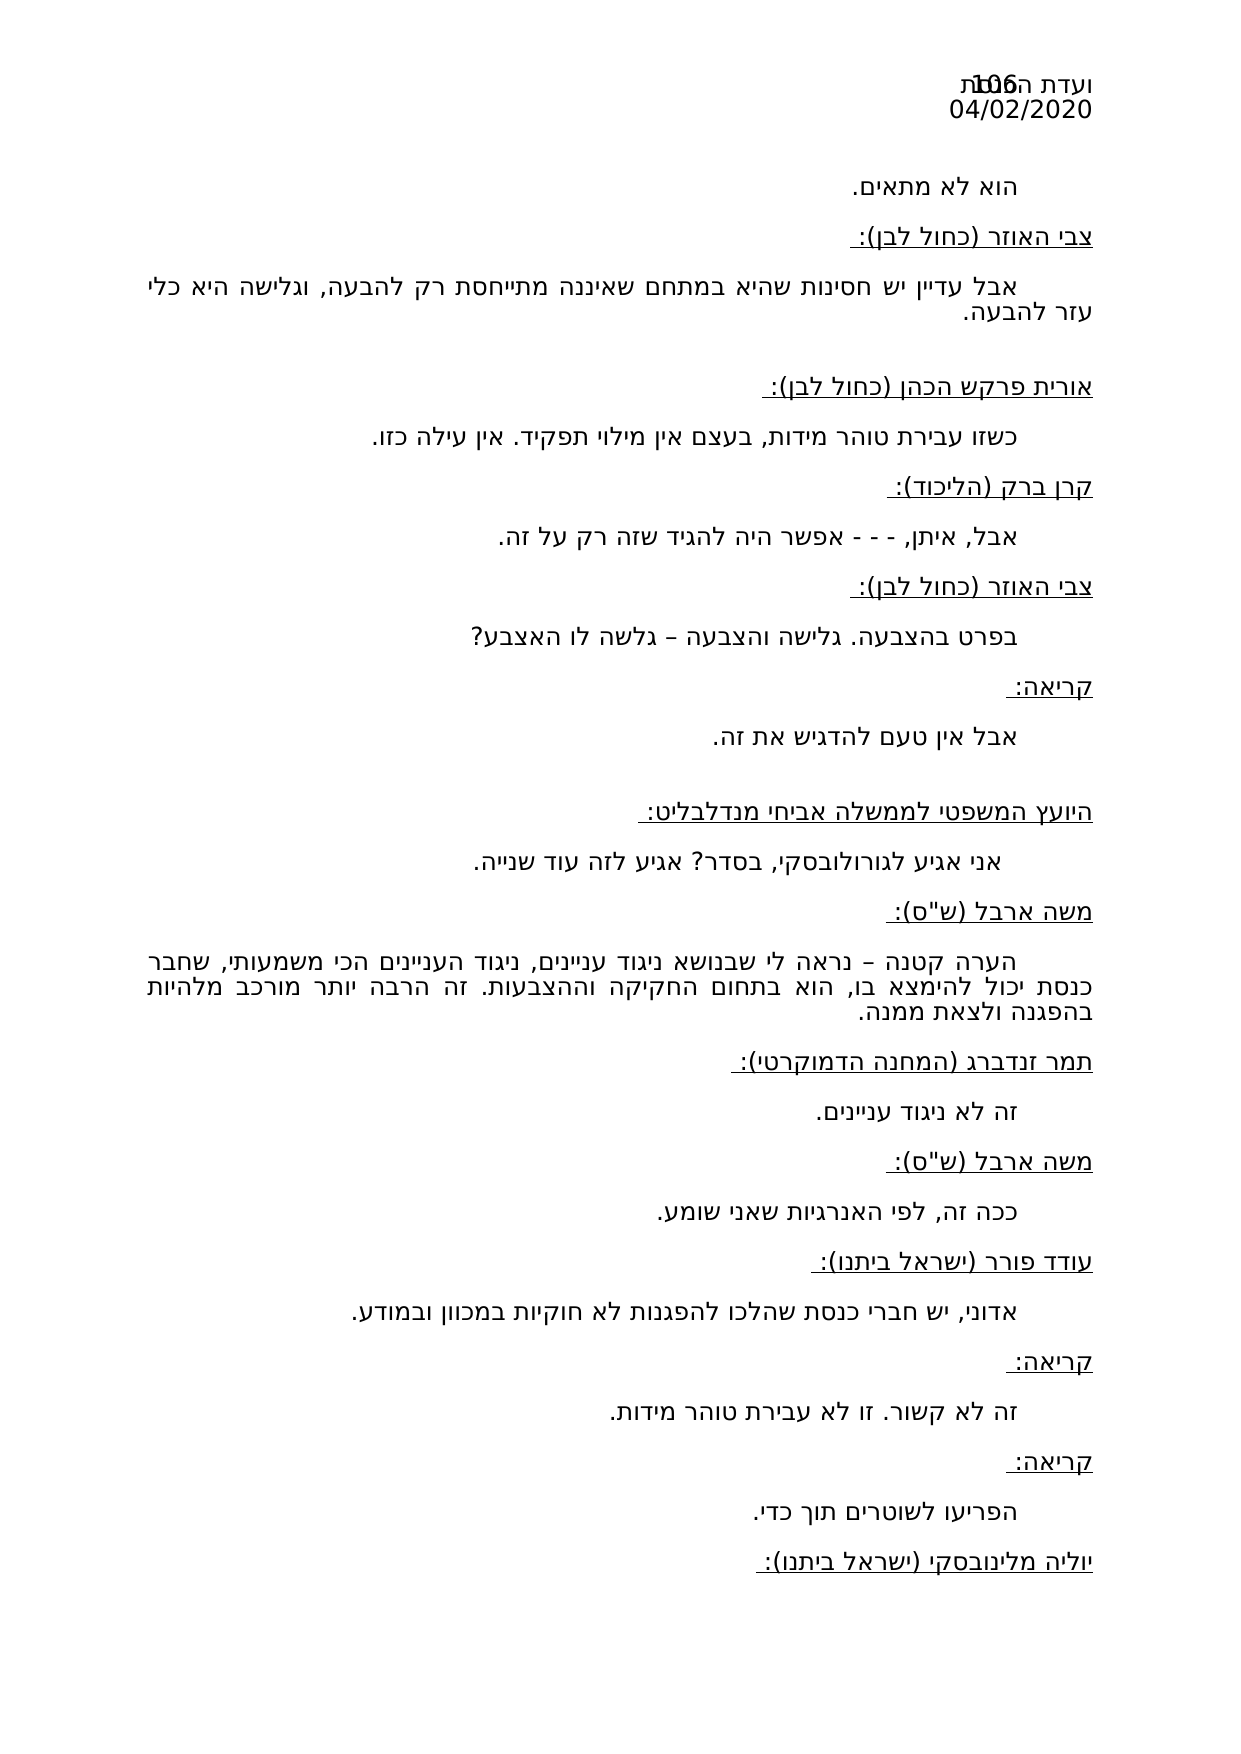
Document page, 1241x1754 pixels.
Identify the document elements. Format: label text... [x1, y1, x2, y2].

text הפריעו לשוטרים תוך כדי. [147, 1500, 1093, 1525]
text ככה זה, לפי האנרגיות שאני שומע. [147, 1200, 1093, 1225]
text << דובר >> משה ארבל (ש"ס): << דובר >> [147, 900, 1093, 925]
text אבל עדיין יש חסינות שהיא במתחם שאיננה מתייחסת רק להבעה, וגלישה היא כלי עזר להבעה. [147, 275, 1093, 325]
text אדוני, יש חברי כנסת שהלכו להפגנות לא חוקיות במכוון ובמודע. [147, 1300, 1093, 1325]
text << דובר >> צבי האוזר (כחול לבן): << דובר >> [147, 225, 1093, 250]
text אבל, איתן, - - - אפשר היה להגיד שזה רק על זה. [147, 525, 1093, 550]
text << קריאה >> קריאה: << קריאה >> [147, 675, 1093, 700]
text זה לא ניגוד עניינים. [147, 1100, 1093, 1125]
text << דובר >> היועץ המשפטי לממשלה אביחי מנדלבליט: << דובר >> [147, 800, 1093, 825]
text << קריאה >> קריאה: << קריאה >> [147, 1350, 1093, 1375]
text << דובר >> יוליה מלינובסקי (ישראל ביתנו): << דובר >> [147, 1550, 1093, 1575]
text אני אגיע לגורולובסקי, בסדר? אגיע לזה עוד שנייה. [147, 850, 1093, 875]
text הוא לא מתאים. [147, 175, 1093, 200]
text כשזו עבירת טוהר מידות, בעצם אין מילוי תפקיד. אין עילה כזו. [147, 425, 1093, 450]
text << קריאה >> קריאה: << קריאה >> [147, 1450, 1093, 1475]
text אבל אין טעם להדגיש את זה. [147, 725, 1093, 750]
text << דובר >> תמר זנדברג (המחנה הדמוקרטי): << דובר >> [147, 1050, 1093, 1075]
text << דובר >> צבי האוזר (כחול לבן): << דובר >> [147, 575, 1093, 600]
text הערה קטנה – נראה לי שבנושא ניגוד עניינים, ניגוד העניינים הכי משמעותי, שחבר כנסת יכול להימצא בו, הוא בתחום החקיקה וההצבעות. זה הרבה יותר מורכב מלהיות בהפגנה ולצאת ממנה. [147, 950, 1093, 1025]
text << דובר >> קרן ברק (הליכוד): << דובר >> [147, 475, 1093, 500]
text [147, 375, 1093, 400]
text זה לא קשור. זו לא עבירת טוהר מידות. [147, 1400, 1093, 1425]
text << דובר >> עודד פורר (ישראל ביתנו): << דובר >> [147, 1250, 1093, 1275]
text << דובר >> משה ארבל (ש"ס): << דובר >> [147, 1150, 1093, 1175]
text בפרט בהצבעה. גלישה והצבעה – גלשה לו האצבע? [147, 625, 1093, 650]
